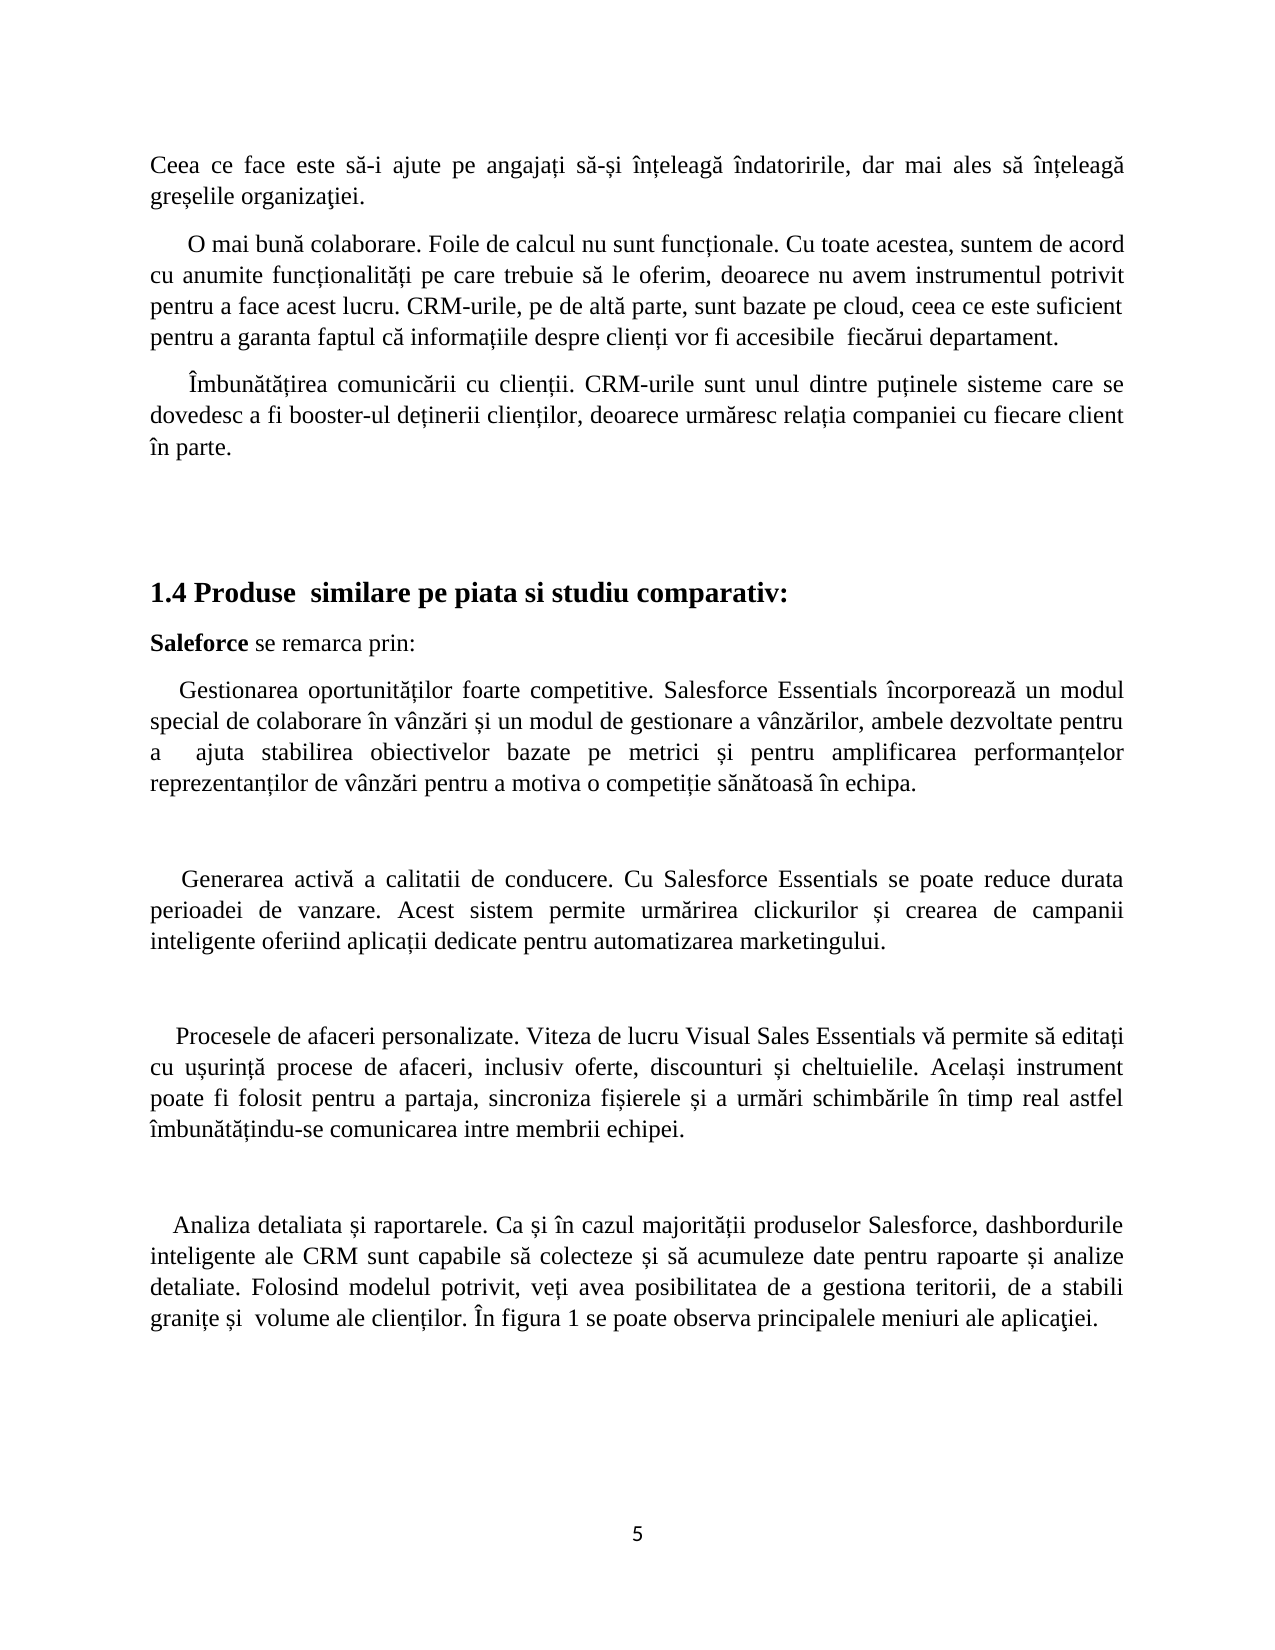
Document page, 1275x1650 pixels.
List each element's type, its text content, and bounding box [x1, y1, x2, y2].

text Procesele de afaceri personalizate. Viteza de lucru Visual Sales Essentials vă permite să editați cu ușurință procese de afaceri, inclusiv oferte, discounturi și cheltuielile. Același instrument poate fi folosit pentru a partaja, sincroniza fișierele și a urmări schimbările în timp real astfel îmbunătățindu-se comunicarea intre membrii echipei. [150, 1021, 1125, 1143]
text O mai bună colaborare. Foile de calcul nu sunt funcționale. Cu toate acestea, suntem de acord cu anumite funcționalități pe care trebuie să le oferim, deoarece nu avem instrumentul potrivit pentru a face acest lucru. CRM-urile, pe de altă parte, sunt bazate pe cloud, ceea ce este suficient pentru a garanta faptul că informațiile despre clienți vor fi accesibile fiecărui departament. [150, 229, 1125, 351]
text Analiza detaliata și raportarele. Ca și în cazul majorității produselor Salesforce, dashbordurile inteligente ale CRM sunt capabile să colecteze și să acumuleze date pentru rapoarte și analize detaliate. Folosind modelul potrivit, veți avea posibilitatea de a gestiona teritorii, de a stabili granițe și volume ale clienților. În figura 1 se poate observa principalele meniuri ale aplicaţiei. [150, 1210, 1125, 1332]
text Saleforce se remarca prin: [150, 628, 1125, 656]
text Îmbunătățirea comunicării cu clienții. CRM-urile sunt unul dintre puținele sisteme care se dovedesc a fi booster-ul deținerii clienților, deoarece urmăresc relația companiei cu fiecare client în parte. [150, 369, 1125, 460]
text Gestionarea oportunităților foarte competitive. Salesforce Essentials încorporează un modul special de colaborare în vânzări și un modul de gestionare a vânzărilor, ambele dezvoltate pentru a ajuta stabilirea obiectivelor bazate pe metrici și pentru amplificarea performanțelor reprezentanților de vânzări pentru a motiva o competiție sănătoasă în echipa. [150, 675, 1125, 797]
text Generarea activă a calitatii de conducere. Cu Salesforce Essentials se poate reduce durata perioadei de vanzare. Acest sistem permite urmărirea clickurilor și crearea de campanii inteligente oferiind aplicații dedicate pentru automatizarea marketingului. [150, 864, 1125, 955]
text 1.4 Produse similare pe piata si studiu comparativ: [150, 575, 1125, 608]
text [150, 150, 1125, 210]
